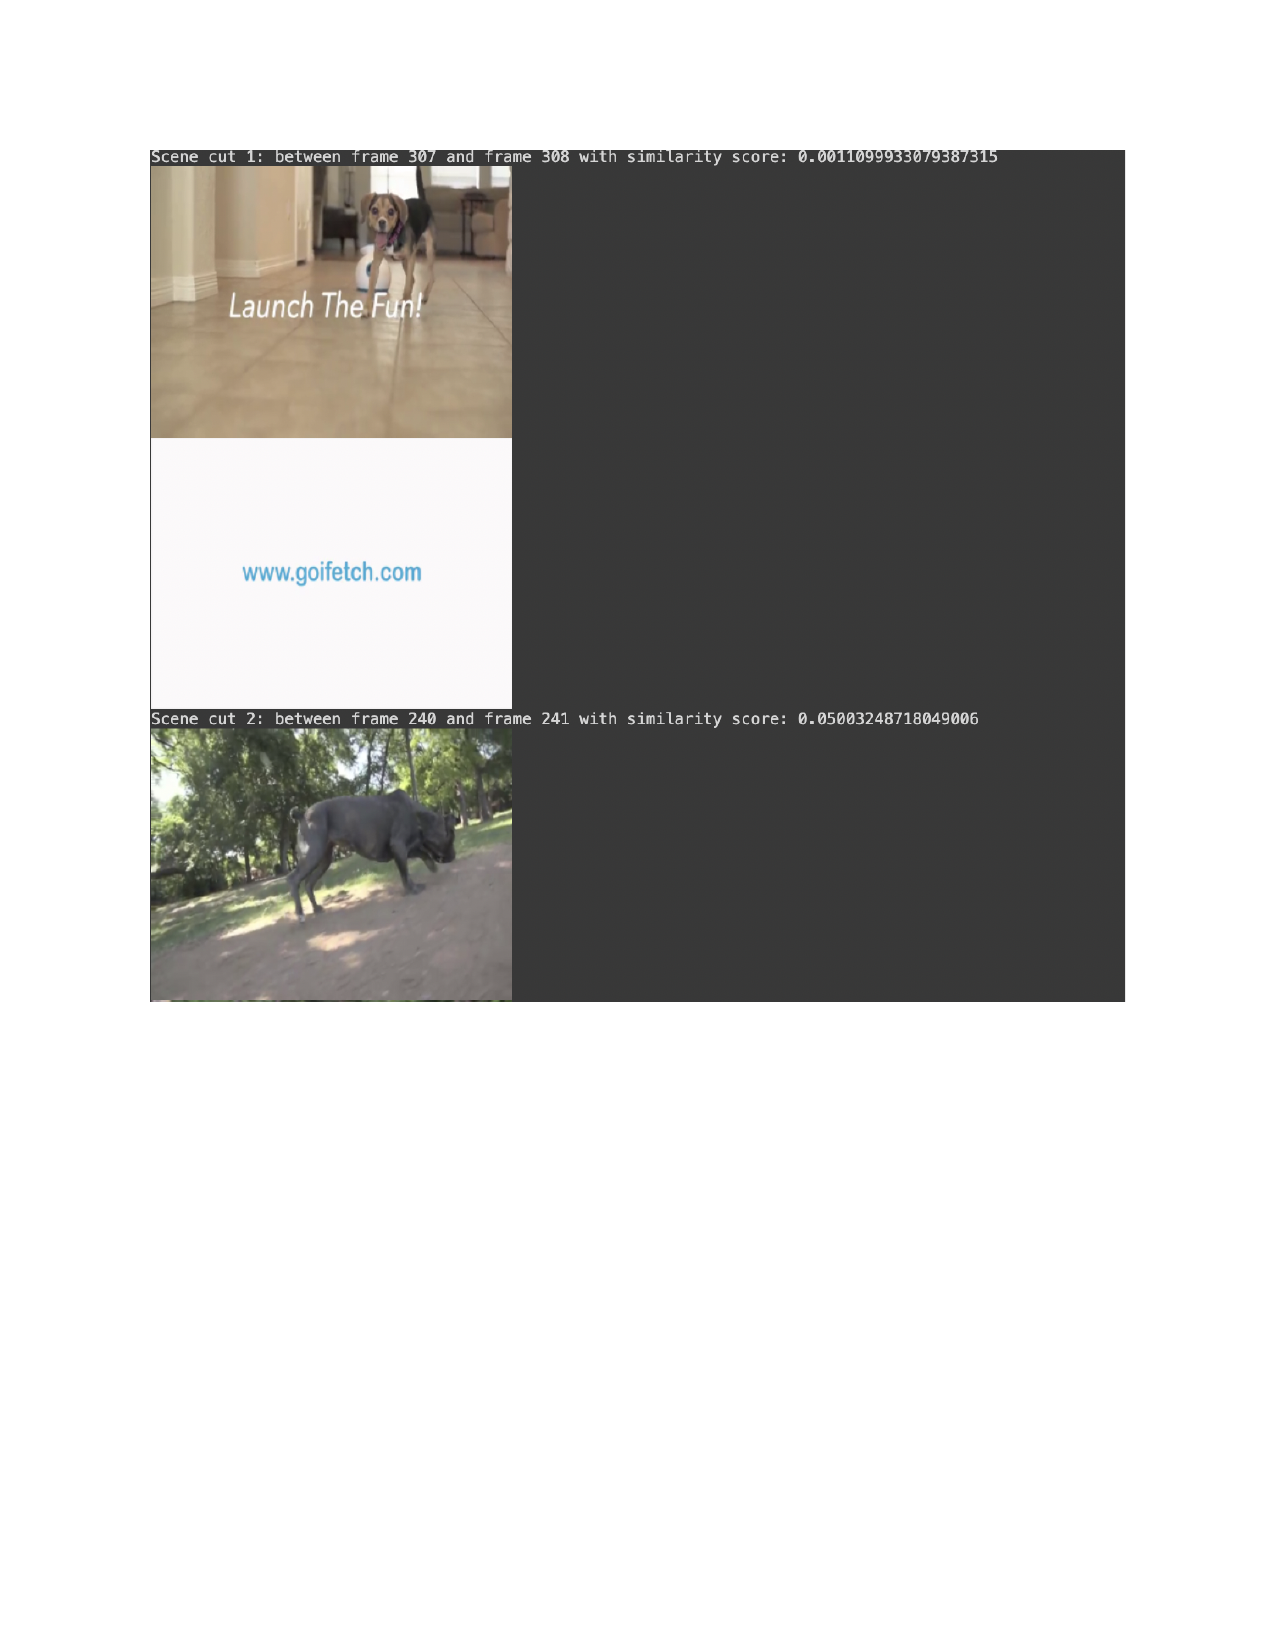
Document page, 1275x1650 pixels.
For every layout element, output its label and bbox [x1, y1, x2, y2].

picture [150, 150, 1125, 1002]
